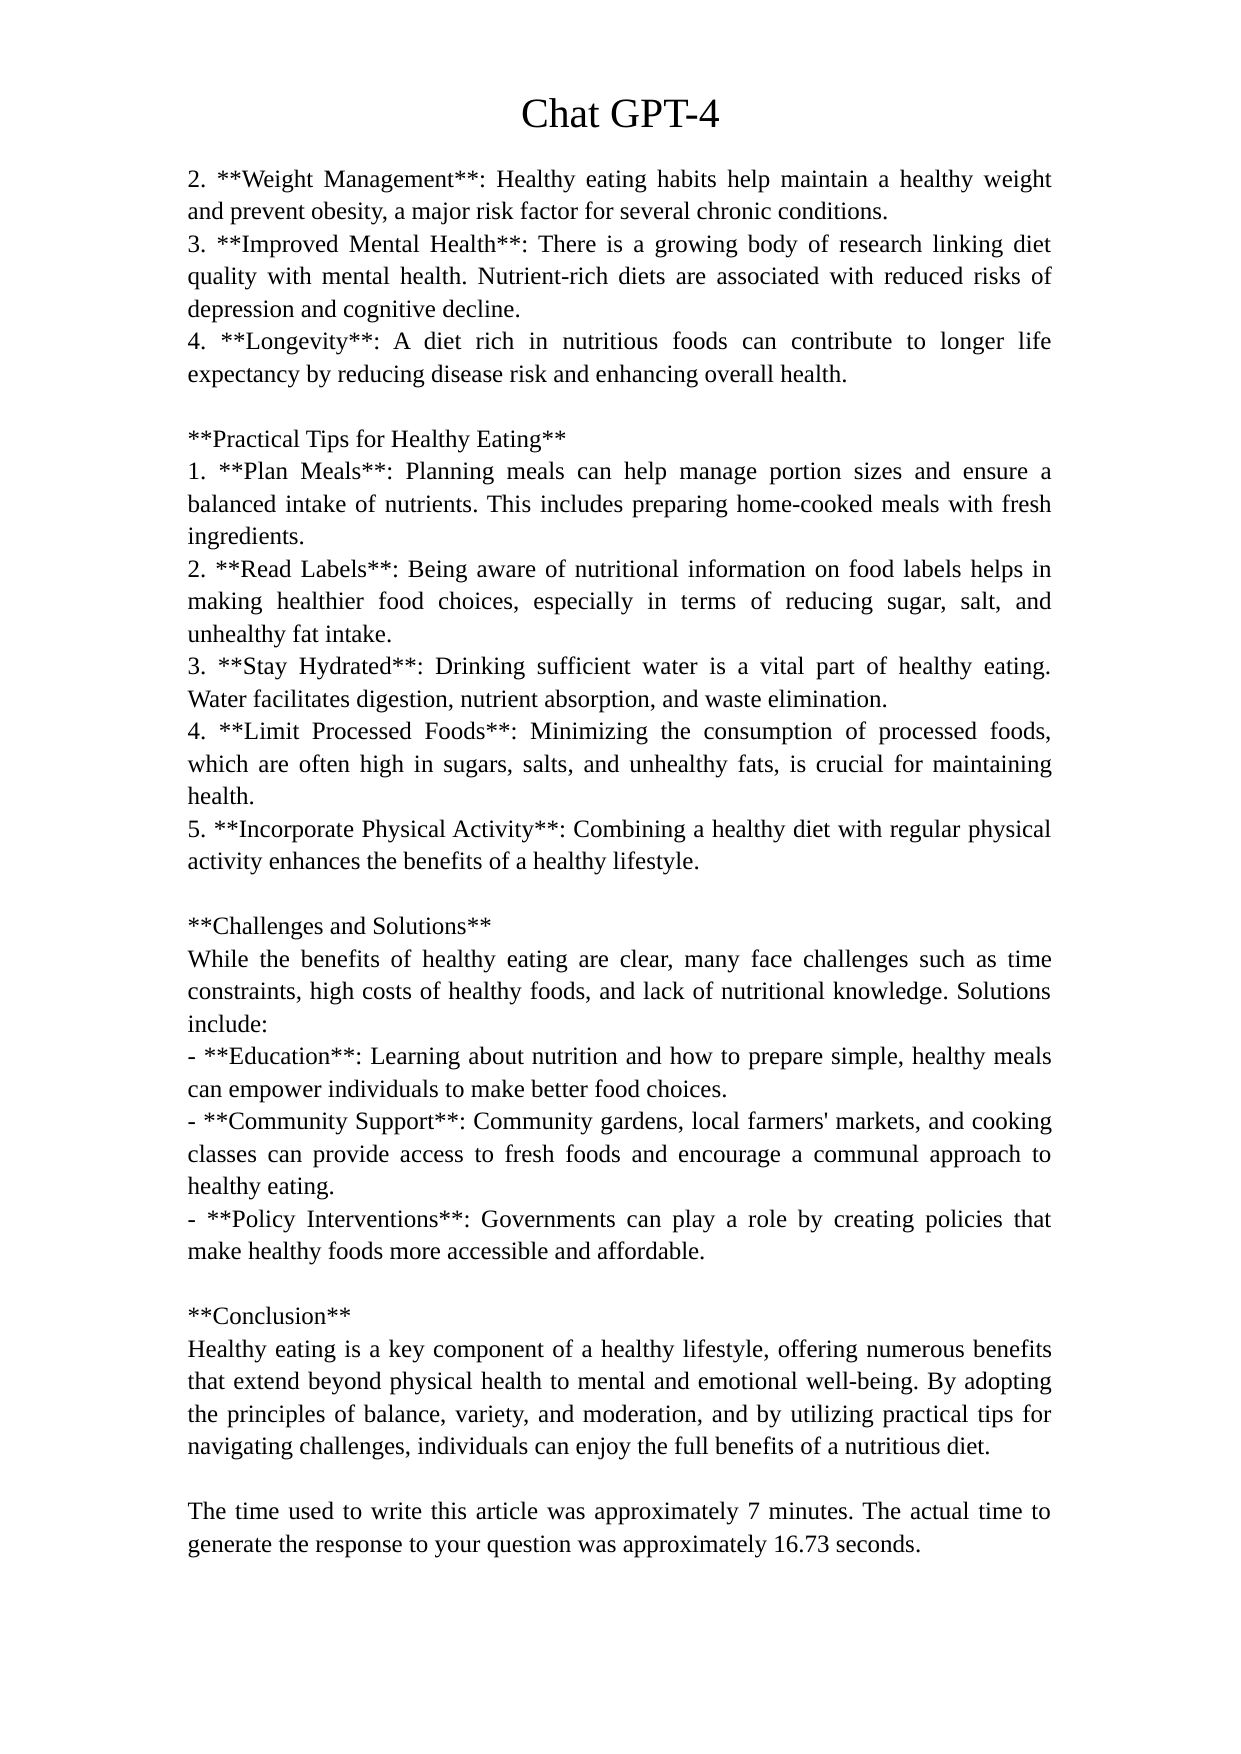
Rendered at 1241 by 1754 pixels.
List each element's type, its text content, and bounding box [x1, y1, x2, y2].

text - **Education**: Learning about nutrition and how to prepare simple, healthy meals can empower individuals to make better food choices. [187, 1039, 1053, 1104]
text 2. **Read Labels**: Being aware of nutritional information on food labels helps in making healthier food choices, especially in terms of reducing sugar, salt, and unhealthy fat intake. [187, 552, 1053, 649]
text - **Policy Interventions**: Governments can play a role by creating policies that make healthy foods more accessible and affordable. [187, 1202, 1053, 1267]
text 1. **Plan Meals**: Planning meals can help manage portion sizes and ensure a balanced intake of nutrients. This includes preparing home-cooked meals with fresh ingredients. [187, 454, 1053, 552]
text 5. **Incorporate Physical Activity**: Combining a healthy diet with regular physical activity enhances the benefits of a healthy lifestyle. [187, 812, 1053, 877]
text While the benefits of healthy eating are clear, many face challenges such as time constraints, high costs of healthy foods, and lack of nutritional knowledge. Solutions include: [187, 942, 1053, 1039]
text **Conclusion** [187, 1299, 1053, 1332]
text **Challenges and Solutions** [187, 909, 1053, 942]
text 4. **Longevity**: A diet rich in nutritious foods can contribute to longer life expectancy by reducing disease risk and enhancing overall health. [187, 324, 1053, 389]
text 2. **Weight Management**: Healthy eating habits help maintain a healthy weight and prevent obesity, a major risk factor for several chronic conditions. [187, 162, 1053, 227]
text 3. **Stay Hydrated**: Drinking sufficient water is a vital part of healthy eating. Water facilitates digestion, nutrient absorption, and waste elimination. [187, 649, 1053, 714]
text - **Community Support**: Community gardens, local farmers' markets, and cooking classes can provide access to fresh foods and encourage a communal approach to healthy eating. [187, 1104, 1053, 1202]
text Healthy eating is a key component of a healthy lifestyle, offering numerous benefits that extend beyond physical health to mental and emotional well-being. By adopting the principles of balance, variety, and moderation, and by utilizing practical tips for navigating challenges, individuals can enjoy the full benefits of a nutritious diet. [187, 1332, 1053, 1462]
text 3. **Improved Mental Health**: There is a growing body of research linking diet quality with mental health. Nutrient-rich diets are associated with reduced risks of depression and cognitive decline. [187, 227, 1053, 324]
text **Practical Tips for Healthy Eating** [187, 422, 1053, 454]
text The time used to write this article was approximately 7 minutes. The actual time to generate the response to your question was approximately 16.73 seconds. [187, 1494, 1053, 1559]
text 4. **Limit Processed Foods**: Minimizing the consumption of processed foods, which are often high in sugars, salts, and unhealthy fats, is crucial for maintaining health. [187, 714, 1053, 812]
